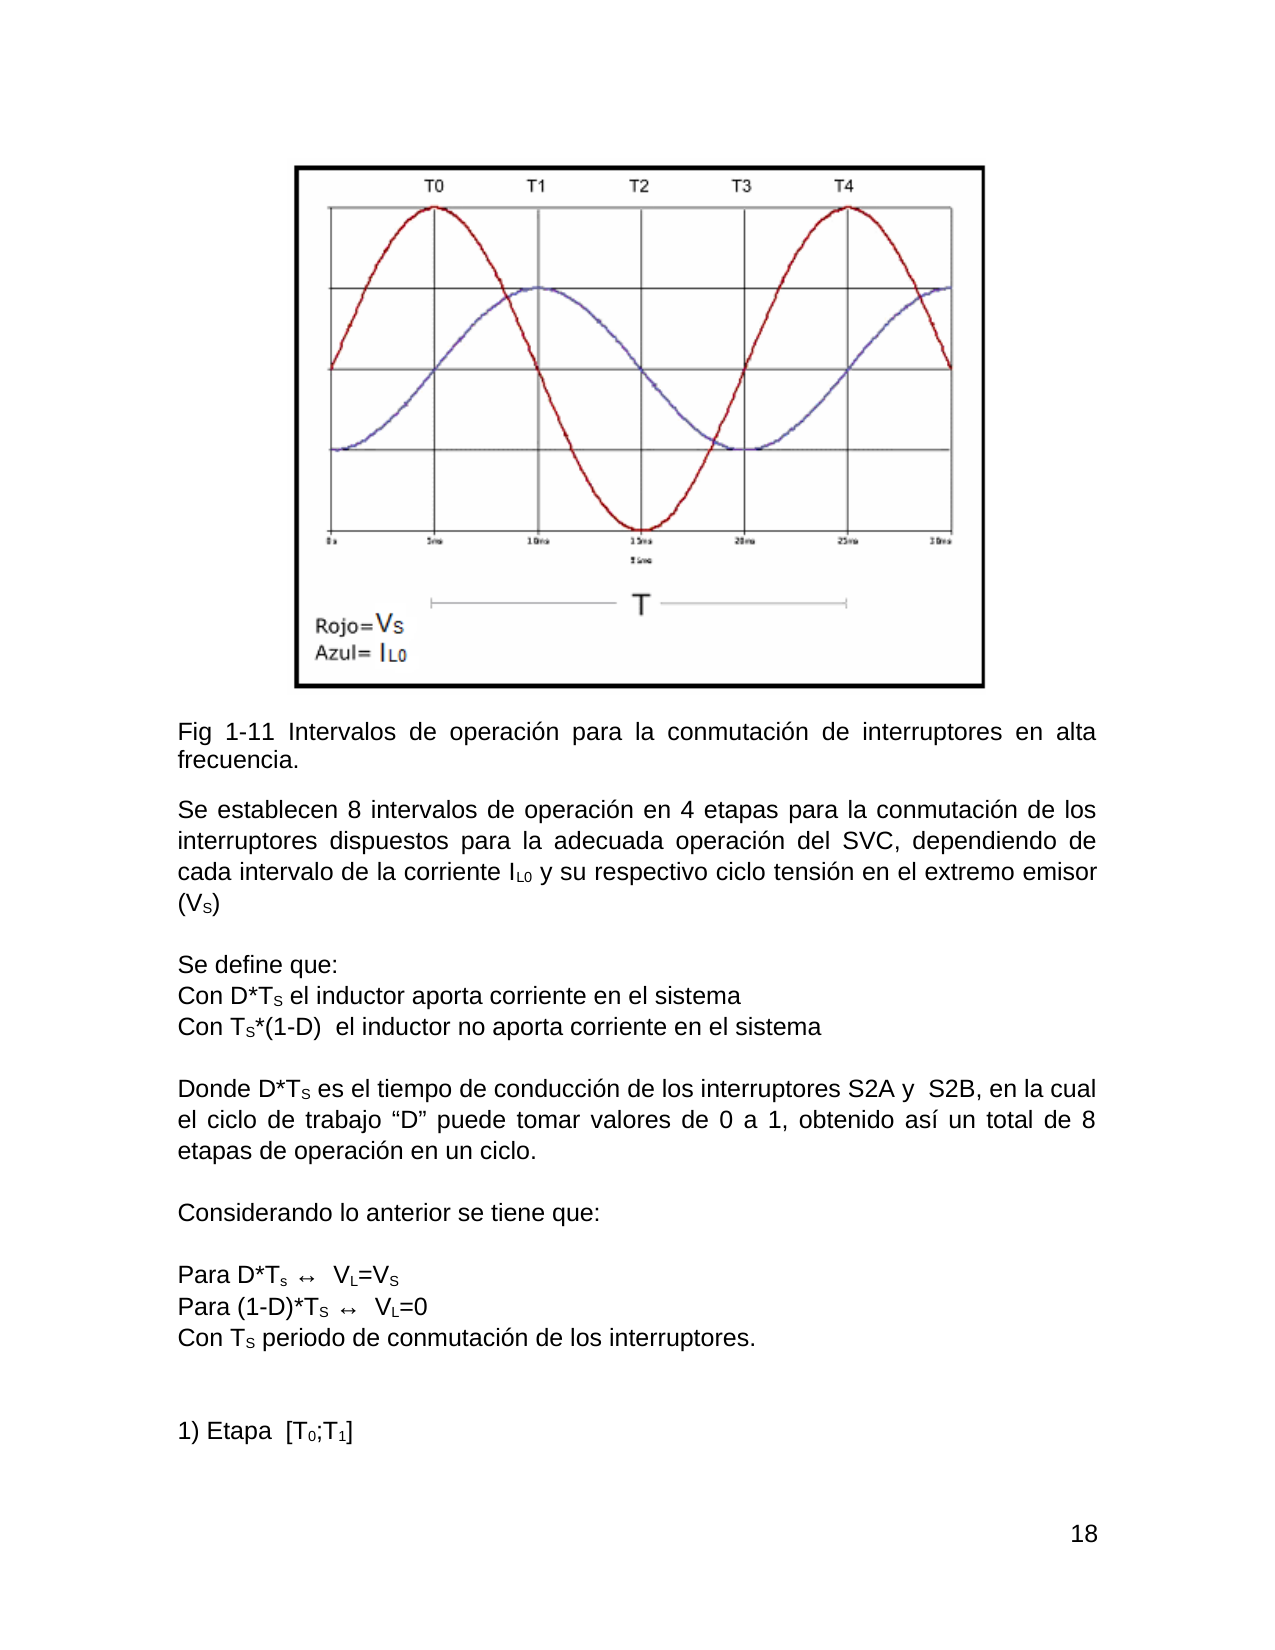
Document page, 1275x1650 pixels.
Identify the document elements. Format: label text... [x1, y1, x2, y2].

text Con TS*(1-D) el inductor no aporta corriente en el sistema [177, 1012, 1098, 1041]
text Para (1-D)*TS ↔ VL=0 [177, 1292, 1098, 1320]
text Se establecen 8 intervalos de operación en 4 etapas para la conmutación de los interruptores dispuestos para la adecuada operación del SVC, dependiendo de cada intervalo de la corriente IL0 y su respectivo ciclo tensión en el extremo emisor (VS) [177, 795, 1098, 917]
text Con D*TS el inductor aporta corriente en el sistema [177, 981, 1098, 1010]
picture [282, 147, 993, 698]
text Con TS periodo de conmutación de los interruptores. [177, 1323, 1098, 1351]
text Para D*Ts ↔ VL=VS [177, 1261, 1098, 1289]
text Considerando lo anterior se tiene que: [177, 1198, 1098, 1227]
text 1) Etapa [T0;T1] [177, 1416, 1098, 1444]
text Se define que: [177, 950, 1098, 979]
text Fig 1-11 Intervalos de operación para la conmutación de interruptores en alta frecuencia. [177, 717, 1098, 774]
text Donde D*TS es el tiempo de conducción de los interruptores S2A y S2B, en la cual el ciclo de trabajo “D” puede tomar valores de 0 a 1, obtenido así un total de 8 etapas de operación en un ciclo. [177, 1074, 1098, 1165]
